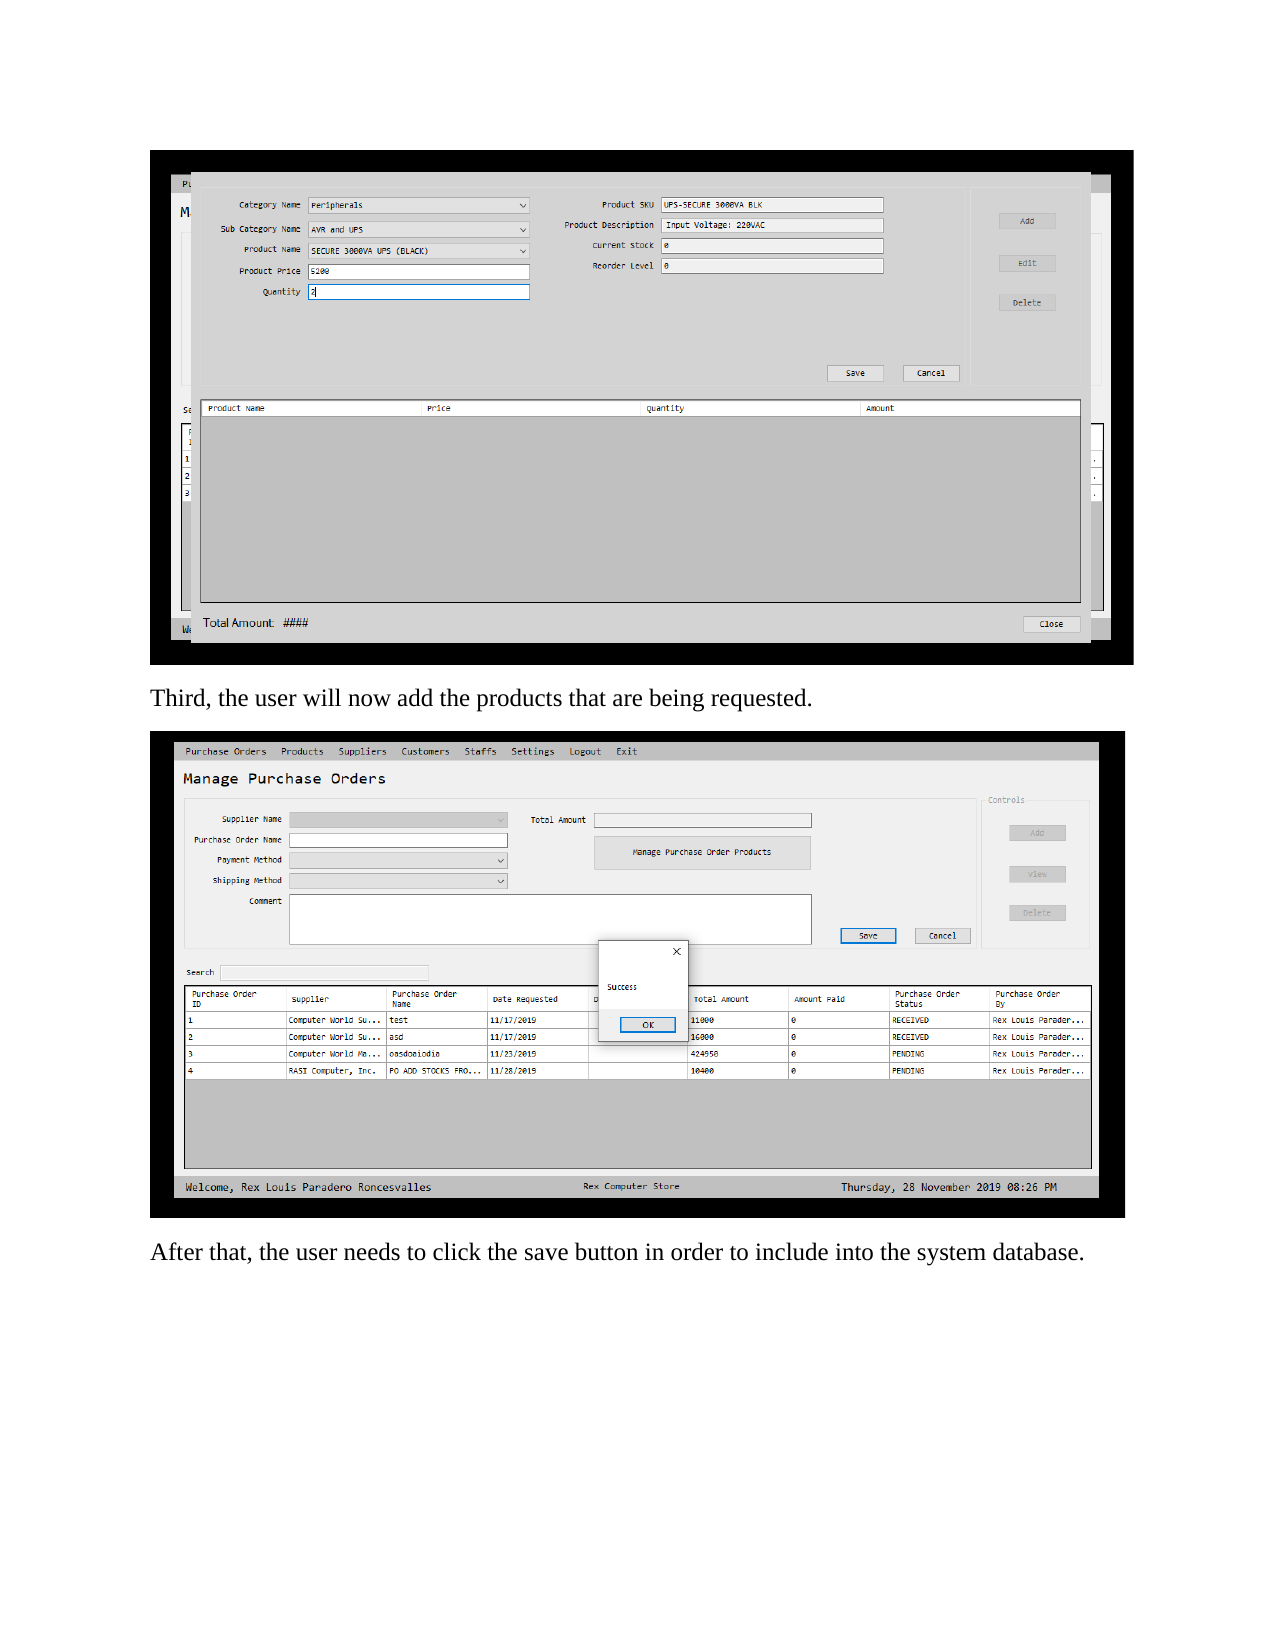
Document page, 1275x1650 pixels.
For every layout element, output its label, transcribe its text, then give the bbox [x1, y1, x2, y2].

picture [150, 150, 1134, 665]
picture [150, 731, 1125, 1218]
text After that, the user needs to click the save button in order to include into the system database. [150, 1237, 1125, 1265]
text Third, the user will now add the products that are being requested. [150, 683, 1125, 712]
